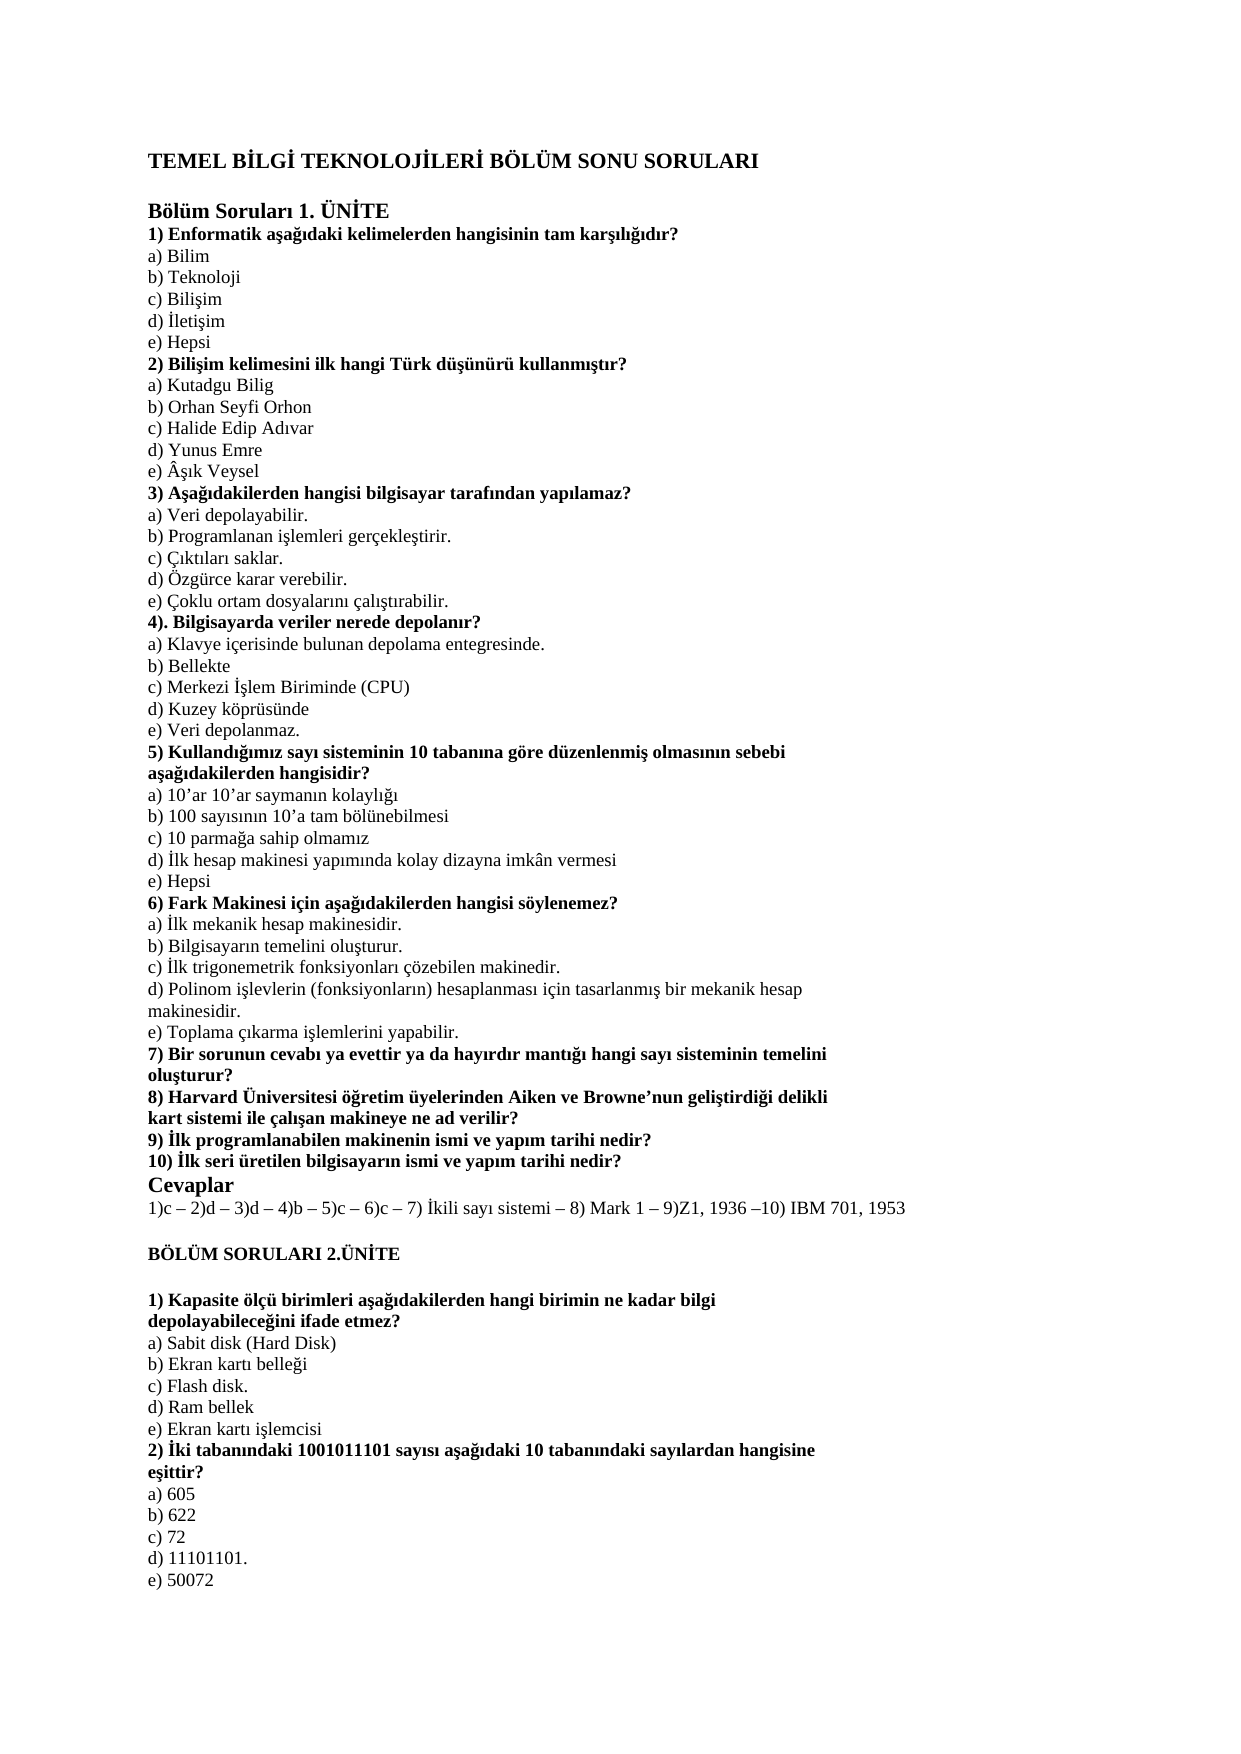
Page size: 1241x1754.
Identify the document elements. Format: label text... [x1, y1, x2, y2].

text c) 10 parmağa sahip olmamız [148, 827, 1093, 848]
text 5) Kullandığımız sayı sisteminin 10 tabanına göre düzenlenmiş olmasının sebebi [148, 741, 1093, 762]
text eşittir? [148, 1461, 1093, 1482]
text a) Veri depolayabilir. [148, 503, 1093, 525]
text e) Âşık Veysel [148, 460, 1093, 482]
text a) 10’ar 10’ar saymanın kolaylığı [148, 784, 1093, 805]
text BÖLÜM SORULARI 2.ÜNİTE [148, 1243, 1093, 1264]
text a) Bilim [148, 245, 1093, 266]
text 2) Bilişim kelimesini ilk hangi Türk düşünürü kullanmıştır? [148, 353, 1093, 374]
text aşağıdakilerden hangisidir? [148, 762, 1093, 784]
text a) Kutadgu Bilig [148, 374, 1093, 396]
text c) 72 [148, 1526, 1093, 1547]
text e) Çoklu ortam dosyalarını çalıştırabilir. [148, 590, 1093, 611]
text depolayabileceğini ifade etmez? [148, 1310, 1093, 1332]
text 8) Harvard Üniversitesi öğretim üyelerinden Aiken ve Browne’nun geliştirdiği delikli [148, 1086, 1093, 1107]
text e) Ekran kartı işlemcisi [148, 1418, 1093, 1439]
text d) Kuzey köprüsünde [148, 698, 1093, 719]
text 1) Enformatik aşağıdaki kelimelerden hangisinin tam karşılığıdır? [148, 223, 1093, 245]
text e) Veri depolanmaz. [148, 719, 1093, 741]
text TEMEL BİLGİ TEKNOLOJİLERİ BÖLÜM SONU SORULARI [148, 148, 1093, 173]
text makinesidir. [148, 999, 1093, 1021]
text d) İlk hesap makinesi yapımında kolay dizayna imkân vermesi [148, 848, 1093, 870]
text 2) İki tabanındaki 1001011101 sayısı aşağıdaki 10 tabanındaki sayılardan hangisine [148, 1439, 1093, 1461]
text b) 100 sayısının 10’a tam bölünebilmesi [148, 805, 1093, 827]
text 9) İlk programlanabilen makinenin ismi ve yapım tarihi nedir? [148, 1129, 1093, 1150]
text b) Ekran kartı belleği [148, 1353, 1093, 1375]
text kart sistemi ile çalışan makineye ne ad verilir? [148, 1107, 1093, 1129]
text a) İlk mekanik hesap makinesidir. [148, 913, 1093, 935]
text b) Orhan Seyfi Orhon [148, 396, 1093, 417]
text 1)c – 2)d – 3)d – 4)b – 5)c – 6)c – 7) İkili sayı sistemi – 8) Mark 1 – 9)Z1, 1936 –10) IBM 701, 1953 [148, 1197, 1093, 1219]
text d) Yunus Emre [148, 439, 1093, 460]
text e) Toplama çıkarma işlemlerini yapabilir. [148, 1021, 1093, 1043]
text 1) Kapasite ölçü birimleri aşağıdakilerden hangi birimin ne kadar bilgi [148, 1288, 1093, 1310]
text c) Merkezi İşlem Biriminde (CPU) [148, 676, 1093, 698]
text d) Polinom işlevlerin (fonksiyonların) hesaplanması için tasarlanmış bir mekanik hesap [148, 978, 1093, 999]
text a) 605 [148, 1482, 1093, 1504]
text e) 50072 [148, 1569, 1093, 1590]
text d) Ram bellek [148, 1396, 1093, 1418]
text d) Özgürce karar verebilir. [148, 568, 1093, 590]
text c) Çıktıları saklar. [148, 547, 1093, 568]
text 6) Fark Makinesi için aşağıdakilerden hangisi söylenemez? [148, 892, 1093, 913]
text b) Bellekte [148, 654, 1093, 676]
text b) Programlanan işlemleri gerçekleştirir. [148, 525, 1093, 547]
text b) Bilgisayarın temelini oluşturur. [148, 935, 1093, 956]
text Cevaplar [148, 1172, 1093, 1197]
text d) 11101101. [148, 1547, 1093, 1569]
text e) Hepsi [148, 870, 1093, 892]
text Bölüm Soruları 1. ÜNİTE [148, 198, 1093, 223]
text c) Halide Edip Adıvar [148, 417, 1093, 439]
text oluşturur? [148, 1064, 1093, 1086]
text a) Klavye içerisinde bulunan depolama entegresinde. [148, 633, 1093, 654]
text 4). Bilgisayarda veriler nerede depolanır? [148, 611, 1093, 633]
text 10) İlk seri üretilen bilgisayarın ismi ve yapım tarihi nedir? [148, 1150, 1093, 1172]
text e) Hepsi [148, 331, 1093, 353]
text 3) Aşağıdakilerden hangisi bilgisayar tarafından yapılamaz? [148, 482, 1093, 503]
text b) 622 [148, 1504, 1093, 1526]
text 7) Bir sorunun cevabı ya evettir ya da hayırdır mantığı hangi sayı sisteminin temelini [148, 1043, 1093, 1064]
text a) Sabit disk (Hard Disk) [148, 1332, 1093, 1353]
text c) Flash disk. [148, 1375, 1093, 1396]
text c) İlk trigonemetrik fonksiyonları çözebilen makinedir. [148, 956, 1093, 978]
text c) Bilişim [148, 288, 1093, 309]
text d) İletişim [148, 309, 1093, 331]
text b) Teknoloji [148, 266, 1093, 288]
